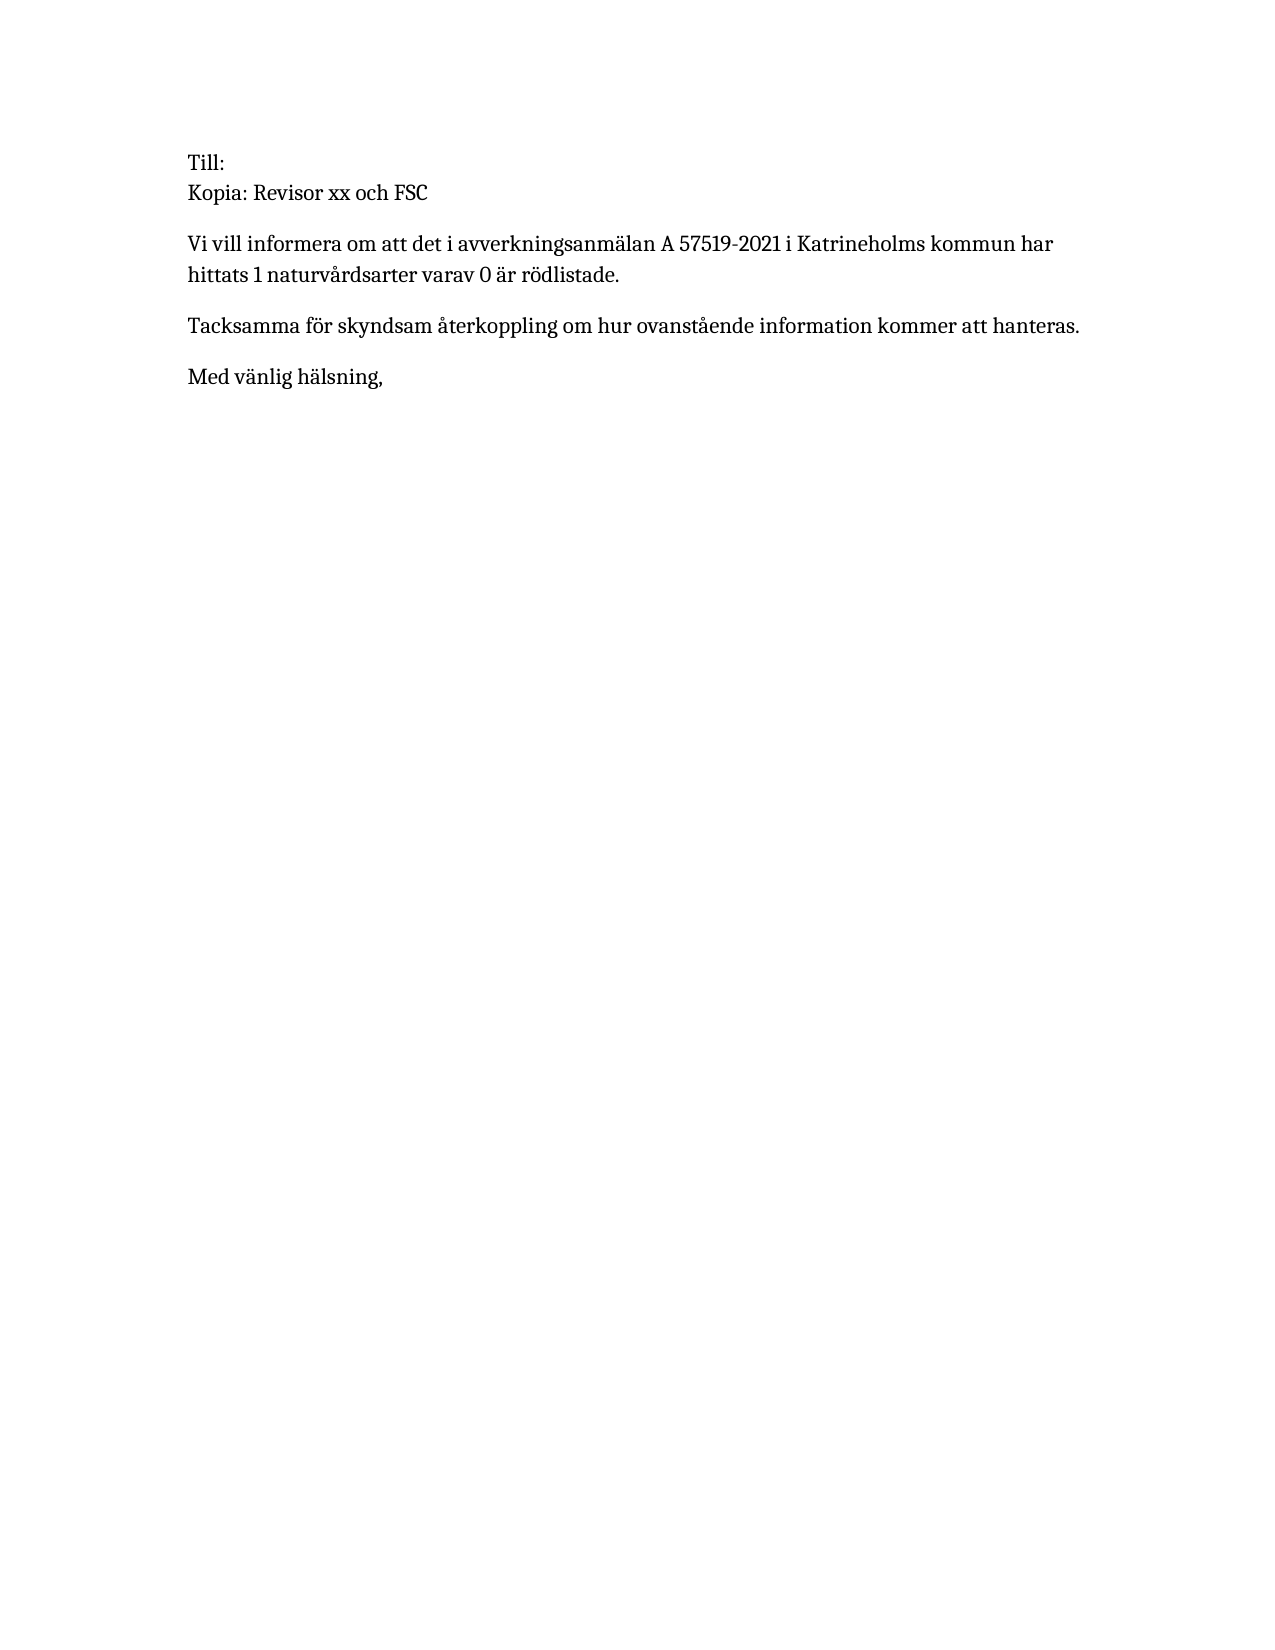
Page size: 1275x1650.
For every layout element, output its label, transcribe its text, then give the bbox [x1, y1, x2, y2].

text Vi vill informera om att det i avverkningsanmälan A 57519-2021 i Katrineholms kommun har hittats 1 naturvårdsarter varav 0 är rödlistade. [187, 231, 1087, 288]
text Med vänlig hälsning, [187, 363, 1087, 420]
text Tacksamma för skyndsam återkoppling om hur ovanstående information kommer att hanteras. [187, 312, 1087, 339]
text Till: Kopia: Revisor xx och FSC [187, 150, 1087, 207]
